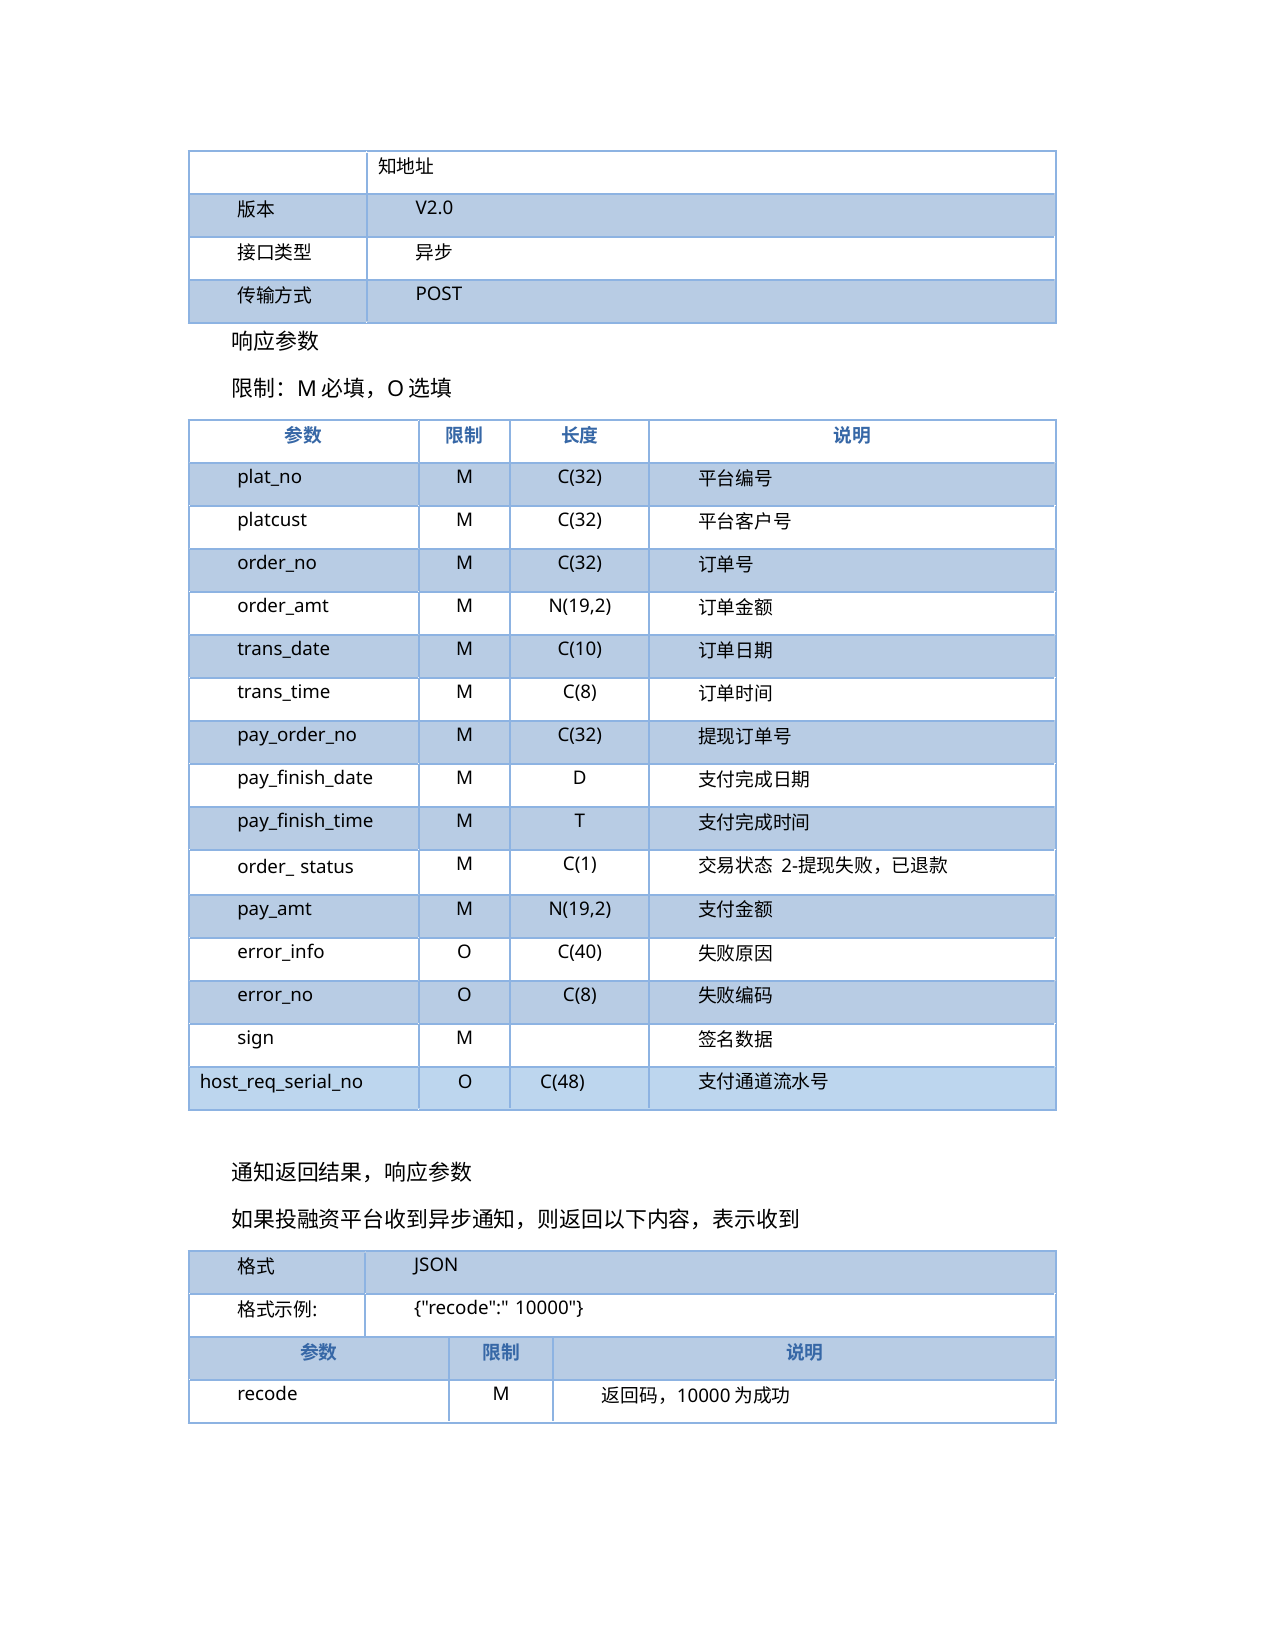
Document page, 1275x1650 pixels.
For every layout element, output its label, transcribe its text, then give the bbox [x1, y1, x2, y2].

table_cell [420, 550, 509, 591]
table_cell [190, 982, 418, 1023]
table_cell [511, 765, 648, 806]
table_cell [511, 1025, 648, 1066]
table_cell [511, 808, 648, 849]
text 通知返回结果，响应参数 [187, 1155, 1087, 1187]
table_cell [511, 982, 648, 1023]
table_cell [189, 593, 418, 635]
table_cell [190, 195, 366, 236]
text 响应参数 [187, 324, 1087, 355]
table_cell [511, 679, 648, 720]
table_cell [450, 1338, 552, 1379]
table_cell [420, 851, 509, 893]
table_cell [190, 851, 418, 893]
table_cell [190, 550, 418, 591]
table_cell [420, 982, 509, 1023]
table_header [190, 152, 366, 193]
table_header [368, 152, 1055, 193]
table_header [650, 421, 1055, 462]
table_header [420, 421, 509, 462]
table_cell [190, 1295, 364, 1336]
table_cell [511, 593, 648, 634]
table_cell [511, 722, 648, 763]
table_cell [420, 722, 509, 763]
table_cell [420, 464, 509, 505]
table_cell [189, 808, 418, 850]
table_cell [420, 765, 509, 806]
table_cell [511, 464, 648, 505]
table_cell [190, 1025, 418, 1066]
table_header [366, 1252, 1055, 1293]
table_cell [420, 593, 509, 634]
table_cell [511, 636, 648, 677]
text 限制：M必填，O选填 [187, 371, 1087, 403]
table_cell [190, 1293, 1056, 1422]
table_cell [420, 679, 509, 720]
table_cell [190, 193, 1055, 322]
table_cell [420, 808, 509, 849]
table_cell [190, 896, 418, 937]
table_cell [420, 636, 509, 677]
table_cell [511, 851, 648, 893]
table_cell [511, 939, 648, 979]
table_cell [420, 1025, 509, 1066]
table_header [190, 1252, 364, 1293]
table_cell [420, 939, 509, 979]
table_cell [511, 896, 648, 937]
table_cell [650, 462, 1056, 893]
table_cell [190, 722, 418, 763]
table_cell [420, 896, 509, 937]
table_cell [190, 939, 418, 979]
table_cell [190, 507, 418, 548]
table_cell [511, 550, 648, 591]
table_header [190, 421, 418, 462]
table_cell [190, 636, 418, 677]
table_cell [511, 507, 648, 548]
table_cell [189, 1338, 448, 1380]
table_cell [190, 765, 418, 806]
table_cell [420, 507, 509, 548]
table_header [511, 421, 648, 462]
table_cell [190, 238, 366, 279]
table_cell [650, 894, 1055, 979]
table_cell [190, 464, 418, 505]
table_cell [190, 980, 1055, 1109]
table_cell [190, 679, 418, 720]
text 如果投融资平台收到异步通知，则返回以下内容，表示收到 [187, 1202, 1087, 1234]
